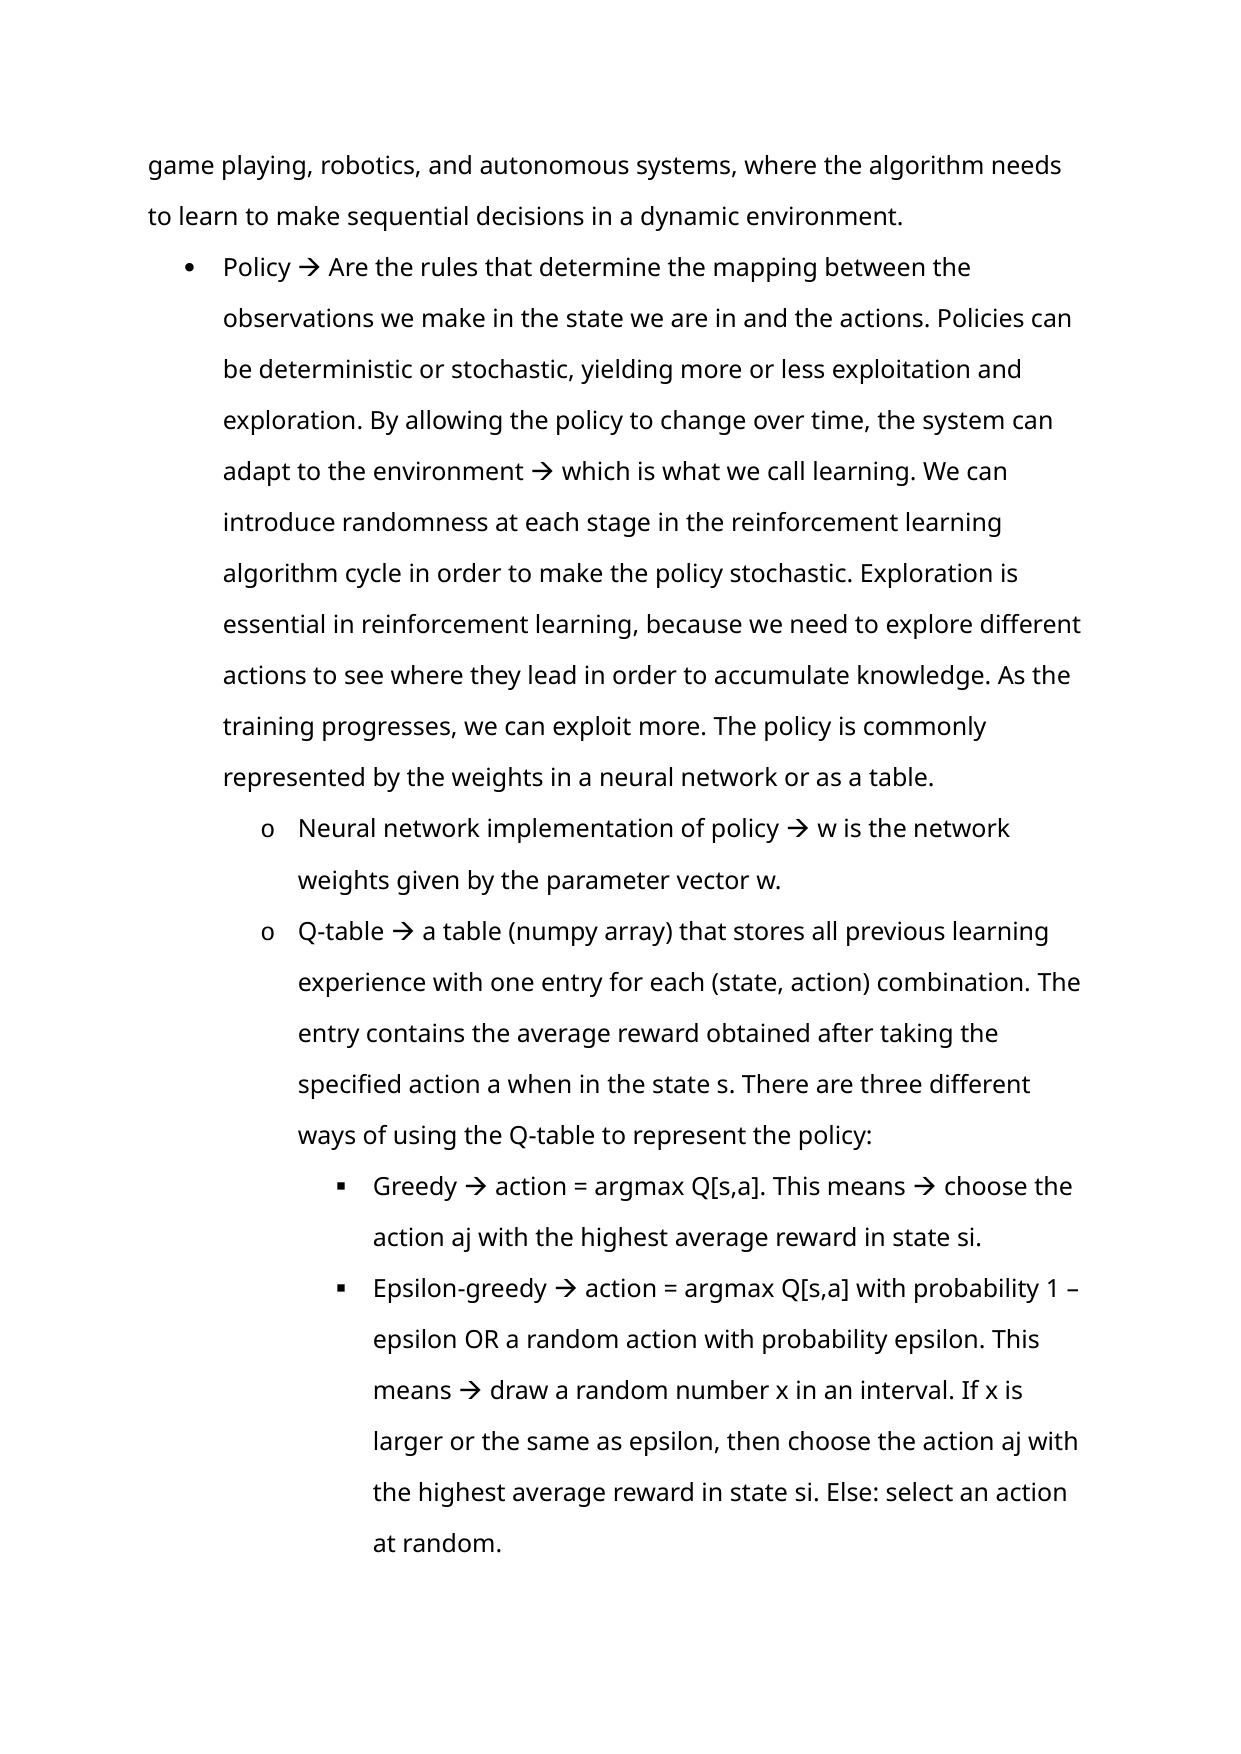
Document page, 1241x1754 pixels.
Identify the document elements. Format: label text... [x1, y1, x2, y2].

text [148, 148, 1093, 233]
list Epsilon-greedy action = argmax Q[s,a] with probability 1 – epsilon OR a random action with probability epsilon. This means draw a random number x in an interval. If x is larger or the same as epsilon, then choose the action aj with the highest average reward in state si. Else: select an action at random. [335, 1271, 1093, 1560]
list Policy Are the rules that determine the mapping between the observations we make in the state we are in and the actions. Policies can be deterministic or stochastic, yielding more or less exploitation and exploration. By allowing the policy to change over time, the system can adapt to the environment which is what we call learning. We can introduce randomness at each stage in the reinforcement learning algorithm cycle in order to make the policy stochastic. Exploration is essential in reinforcement learning, because we need to explore different actions to see where they lead in order to accumulate knowledge. As the training progresses, we can exploit more. The policy is commonly represented by the weights in a neural network or as a table. [185, 250, 1093, 794]
list Neural network implementation of policy w is the network weights given by the parameter vector w. [260, 811, 1093, 896]
list Q-table a table (numpy array) that stores all previous learning experience with one entry for each (state, action) combination. The entry contains the average reward obtained after taking the specified action a when in the state s. There are three different ways of using the Q-table to represent the policy: [260, 913, 1093, 1152]
list Greedy action = argmax Q[s,a]. This means choose the action aj with the highest average reward in state si. [335, 1169, 1093, 1254]
